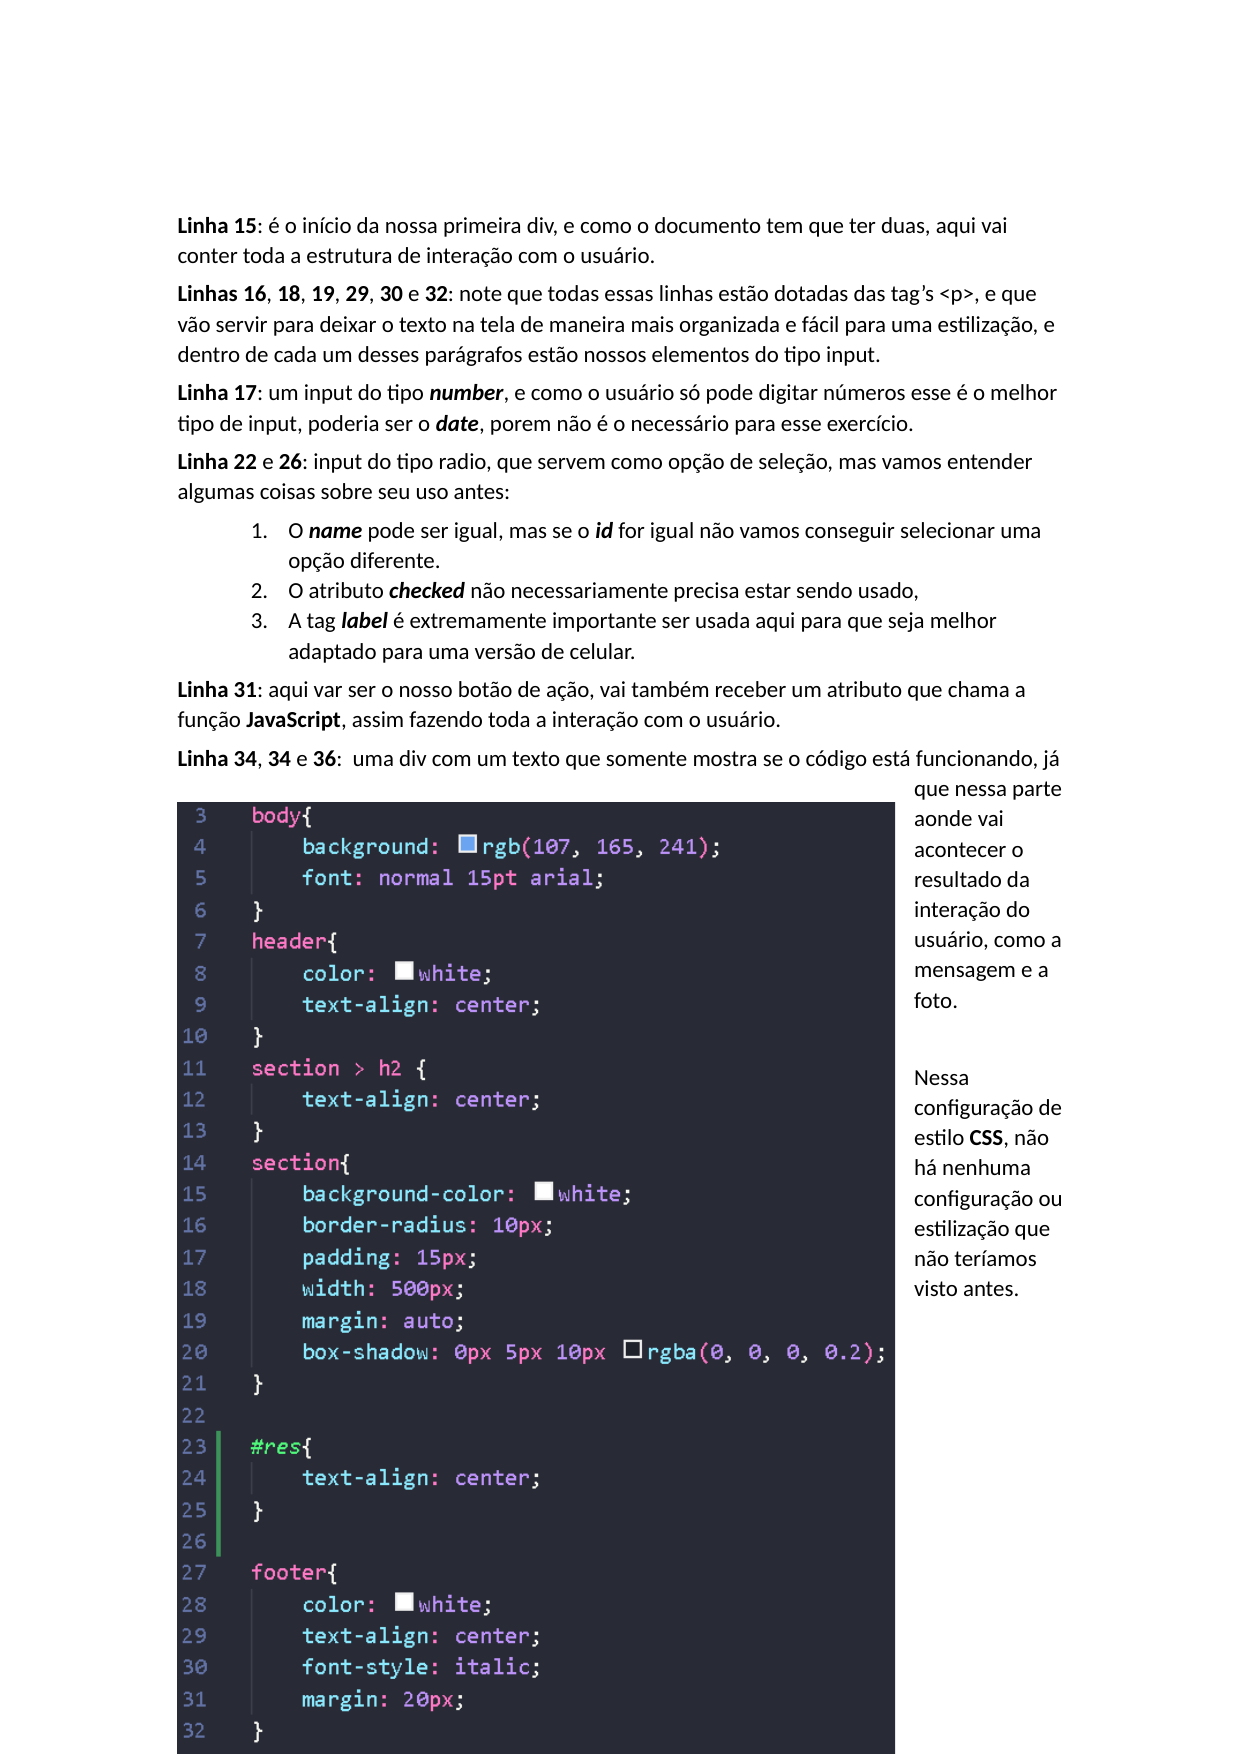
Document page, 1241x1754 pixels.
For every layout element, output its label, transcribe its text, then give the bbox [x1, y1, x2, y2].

text Linha 22 e 26: input do tipo radio, que servem como opção de seleção, mas vamos entender algumas coisas sobre seu uso antes: [177, 447, 1063, 505]
text Nessa configuração de estilo CSS, não há nenhuma configuração ou estilização que não teríamos visto antes. [896, 1063, 1063, 1302]
text Linha 31: aqui var ser o nosso botão de ação, vai também receber um atributo que chama a função JavaScript, assim fazendo toda a interação com o usuário. [177, 675, 1063, 733]
text Linha 34, 34 e 36: uma div com um texto que somente mostra se o código está funcionando, já que nessa parte aonde vai acontecer o resultado da interação do usuário, como a mensagem e a foto. [177, 744, 1063, 1014]
picture [177, 802, 896, 1754]
list O atributo checked não necessariamente precisa estar sendo usado, [251, 576, 1063, 604]
list A tag label é extremamente importante ser usada aqui para que seja melhor adaptado para uma versão de celular. [251, 607, 1063, 665]
list O name pode ser igual, mas se o id for igual não vamos conseguir selecionar uma opção diferente. [251, 516, 1063, 574]
text Linhas 16, 18, 19, 29, 30 e 32: note que todas essas linhas estão dotadas das tag’s <p>, e que vão servir para deixar o texto na tela de maneira mais organizada e fácil para uma estilização, e dentro de cada um desses parágrafos estão nossos elementos do tipo input. [177, 279, 1063, 368]
text Linha 17: um input do tipo number, e como o usuário só pode digitar números esse é o melhor tipo de input, poderia ser o date, porem não é o necessário para esse exercício. [177, 378, 1063, 437]
text Linha 15: é o início da nossa primeira div, e como o documento tem que ter duas, aqui vai conter toda a estrutura de interação com o usuário. [177, 211, 1063, 269]
